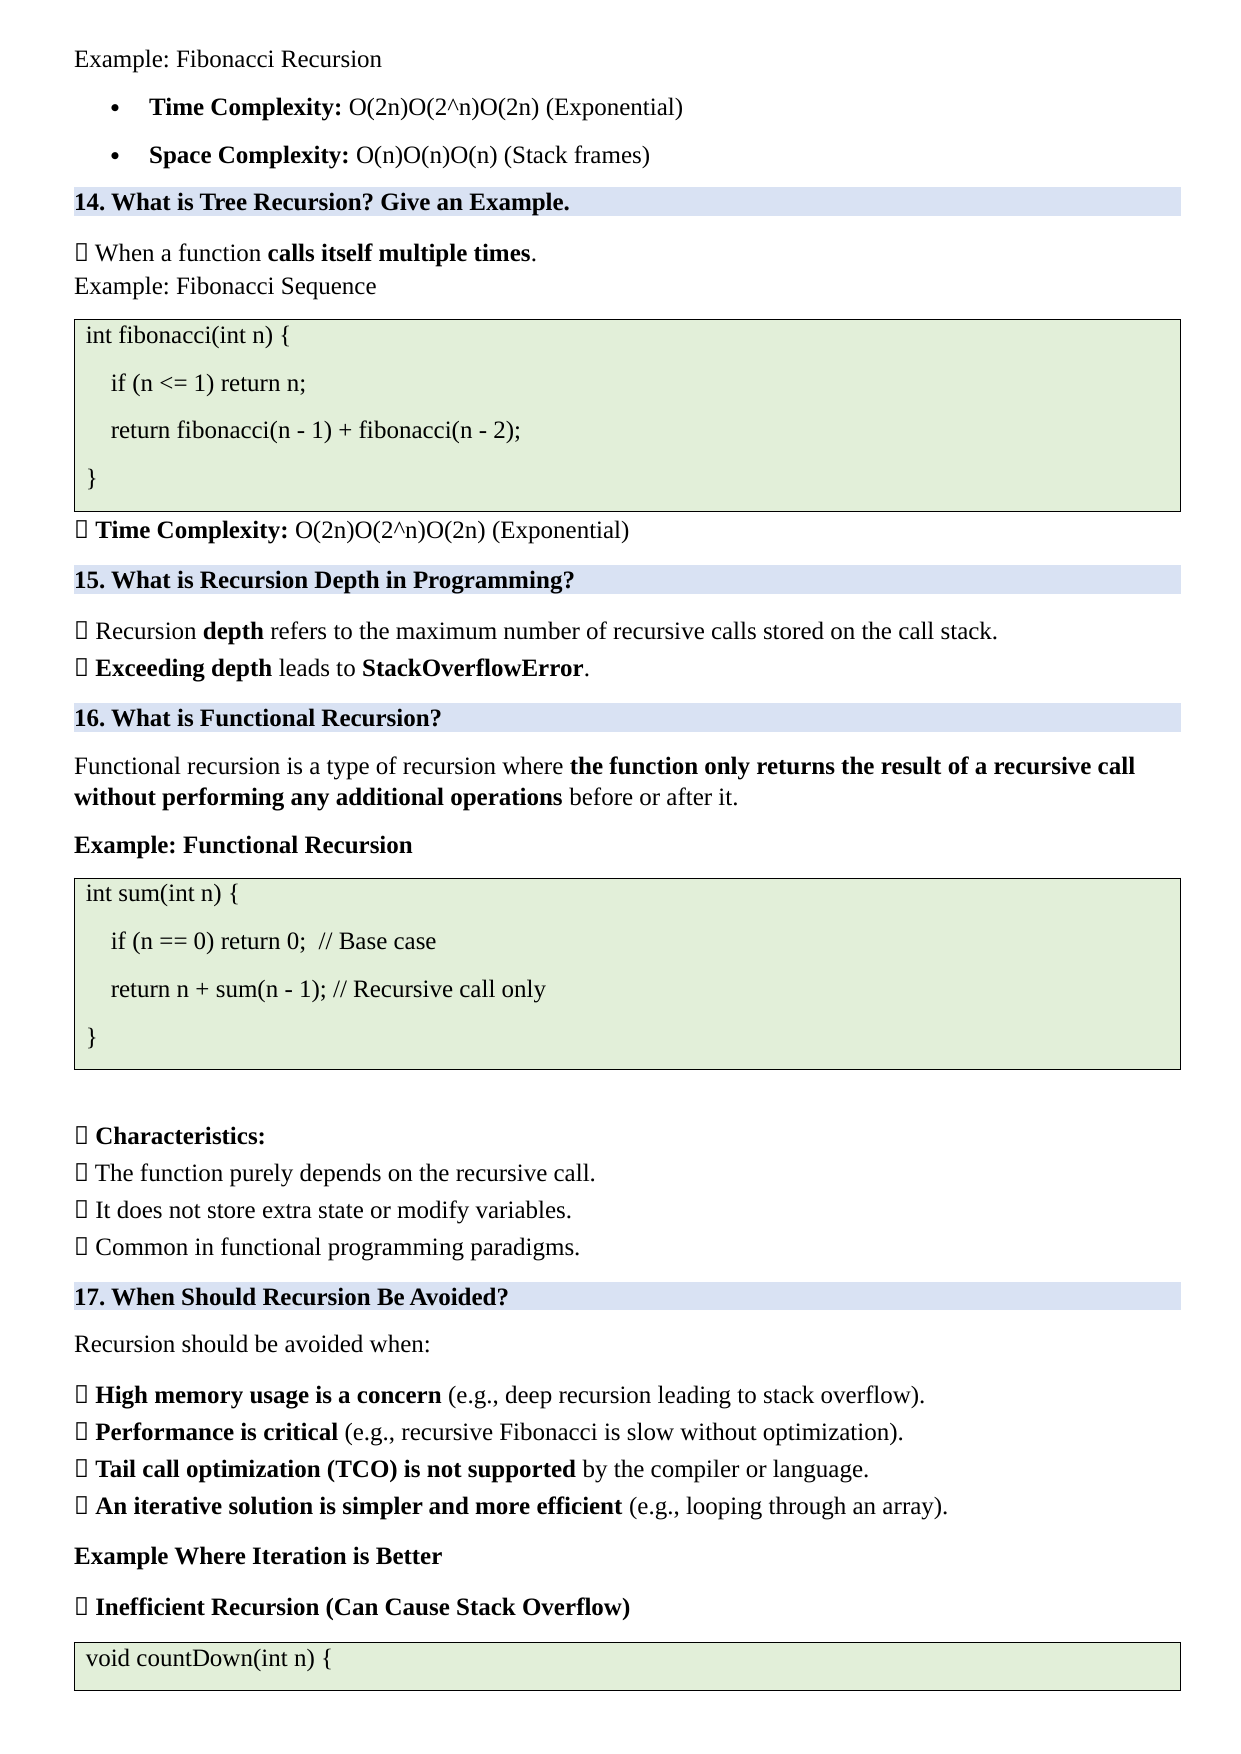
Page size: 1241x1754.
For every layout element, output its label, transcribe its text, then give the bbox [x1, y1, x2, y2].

text 17. When Should Recursion Be Avoided? [74, 1282, 1181, 1310]
text 🔹 Characteristics: ✅ The function purely depends on the recursive call. ✅ It does not store extra state or modify variables. ✅ Common in functional programming paradigms. [74, 1118, 1181, 1262]
text ❌ High memory usage is a concern (e.g., deep recursion leading to stack overflow). ❌ Performance is critical (e.g., recursive Fibonacci is slow without optimization). ❌ Tail call optimization (TCO) is not supported by the compiler or language. ❌ An iterative solution is simpler and more efficient (e.g., looping through an array). [74, 1377, 1181, 1521]
text 15. What is Recursion Depth in Programming? [74, 565, 1181, 594]
list Space Complexity: O(n)O(n)O(n) (Stack frames) [111, 140, 1181, 168]
table_header int sum(int n) { if (n == 0) return 0; // Base case return n + sum(n - 1); // Recursive call only } [75, 879, 1180, 1069]
list Time Complexity: O(2n)O(2^n)O(2n) (Exponential) [111, 92, 1181, 121]
text 14. What is Tree Recursion? Give an Example. [74, 187, 1181, 216]
text 🔹 Time Complexity: O(2n)O(2^n)O(2n) (Exponential) [74, 512, 1181, 546]
text Example: Functional Recursion [74, 830, 1181, 858]
text 🔹 Recursion depth refers to the maximum number of recursive calls stored on the call stack. 🔹 Exceeding depth leads to StackOverflowError. [74, 613, 1181, 684]
table_header int fibonacci(int n) { if (n <= 1) return n; return fibonacci(n - 1) + fibonacci(n - 2); } [75, 320, 1180, 511]
text Example: Fibonacci Recursion [74, 44, 1181, 73]
text 16. What is Functional Recursion? [74, 703, 1181, 732]
text 🔹 When a function calls itself multiple times. Example: Fibonacci Sequence [74, 235, 1181, 300]
text 🔴 Inefficient Recursion (Can Cause Stack Overflow) [74, 1588, 1181, 1622]
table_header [75, 1643, 1180, 1690]
text Example Where Iteration is Better [74, 1541, 1181, 1569]
text Functional recursion is a type of recursion where the function only returns the result of a recursive call without performing any additional operations before or after it. [74, 751, 1181, 811]
text Recursion should be avoided when: [74, 1329, 1181, 1358]
